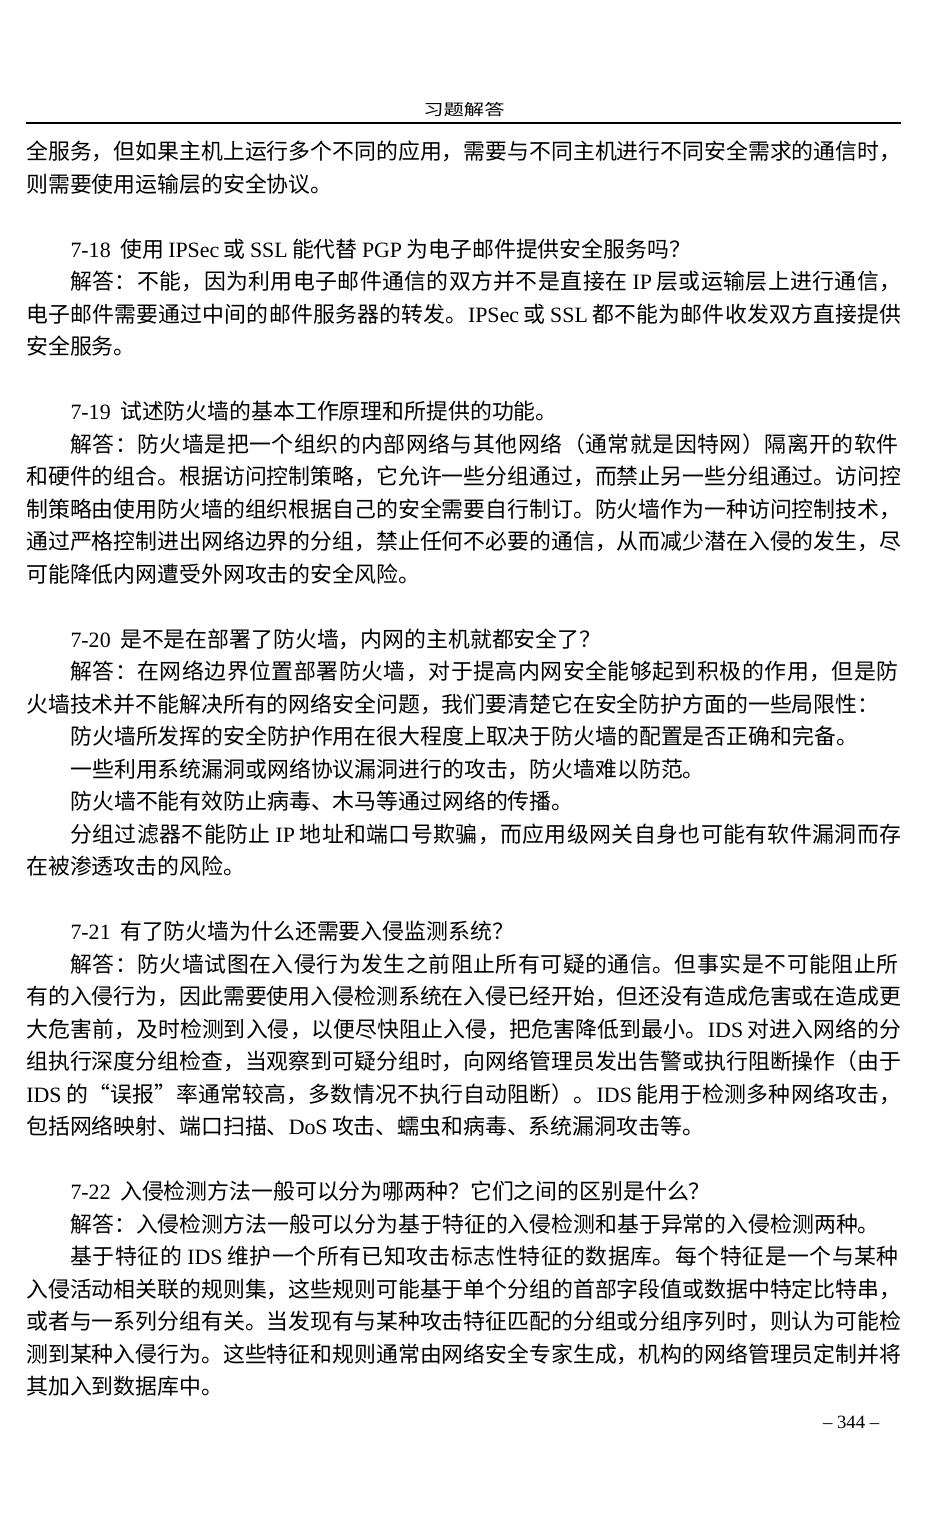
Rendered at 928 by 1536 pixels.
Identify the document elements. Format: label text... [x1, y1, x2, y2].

text 一些利用系统漏洞或网络协议漏洞进行的攻击，防火墙难以防范。 [26, 751, 901, 784]
text 分组过滤器不能防止IP地址和端口号欺骗，而应用级网关自身也可能有软件漏洞而存在被渗透攻击的风险。 [26, 816, 901, 881]
text 基于特征的IDS维护一个所有已知攻击标志性特征的数据库。每个特征是一个与某种入侵活动相关联的规则集，这些规则可能基于单个分组的首部字段值或数据中特定比特串，或者与一系列分组有关。当发现有与某种攻击特征匹配的分组或分组序列时，则认为可能检测到某种入侵行为。这些特征和规则通常由网络安全专家生成，机构的网络管理员定制并将其加入到数据库中。 [26, 1239, 901, 1401]
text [26, 134, 901, 199]
list 有了防火墙为什么还需要入侵监测系统？ [26, 914, 901, 946]
list 使用IPSec或SSL能代替PGP为电子邮件提供安全服务吗？ [26, 231, 901, 264]
text 解答：入侵检测方法一般可以分为基于特征的入侵检测和基于异常的入侵检测两种。 [26, 1206, 901, 1239]
text 解答：在网络边界位置部署防火墙，对于提高内网安全能够起到积极的作用，但是防火墙技术并不能解决所有的网络安全问题，我们要清楚它在安全防护方面的一些局限性： [26, 654, 901, 719]
text 解答：防火墙是把一个组织的内部网络与其他网络（通常就是因特网）隔离开的软件和硬件的组合。根据访问控制策略，它允许一些分组通过，而禁止另一些分组通过。访问控制策略由使用防火墙的组织根据自己的安全需要自行制订。防火墙作为一种访问控制技术，通过严格控制进出网络边界的分组，禁止任何不必要的通信，从而减少潜在入侵的发生，尽可能降低内网遭受外网攻击的安全风险。 [26, 426, 901, 589]
text 防火墙所发挥的安全防护作用在很大程度上取决于防火墙的配置是否正确和完备。 [26, 719, 901, 751]
list 入侵检测方法一般可以分为哪两种？它们之间的区别是什么？ [26, 1174, 901, 1206]
list 是不是在部署了防火墙，内网的主机就都安全了？ [26, 621, 901, 654]
text 解答：不能，因为利用电子邮件通信的双方并不是直接在IP层或运输层上进行通信，电子邮件需要通过中间的邮件服务器的转发。IPSec或SSL都不能为邮件收发双方直接提供安全服务。 [26, 264, 901, 361]
text 解答：防火墙试图在入侵行为发生之前阻止所有可疑的通信。但事实是不可能阻止所有的入侵行为，因此需要使用入侵检测系统在入侵已经开始，但还没有造成危害或在造成更大危害前，及时检测到入侵，以便尽快阻止入侵，把危害降低到最小。IDS对进入网络的分组执行深度分组检查，当观察到可疑分组时，向网络管理员发出告警或执行阻断操作（由于IDS的“误报”率通常较高，多数情况不执行自动阻断）。IDS能用于检测多种网络攻击，包括网络映射、端口扫描、DoS攻击、蠕虫和病毒、系统漏洞攻击等。 [26, 946, 901, 1141]
list 试述防火墙的基本工作原理和所提供的功能。 [26, 394, 901, 426]
text 防火墙不能有效防止病毒、木马等通过网络的传播。 [26, 784, 901, 816]
